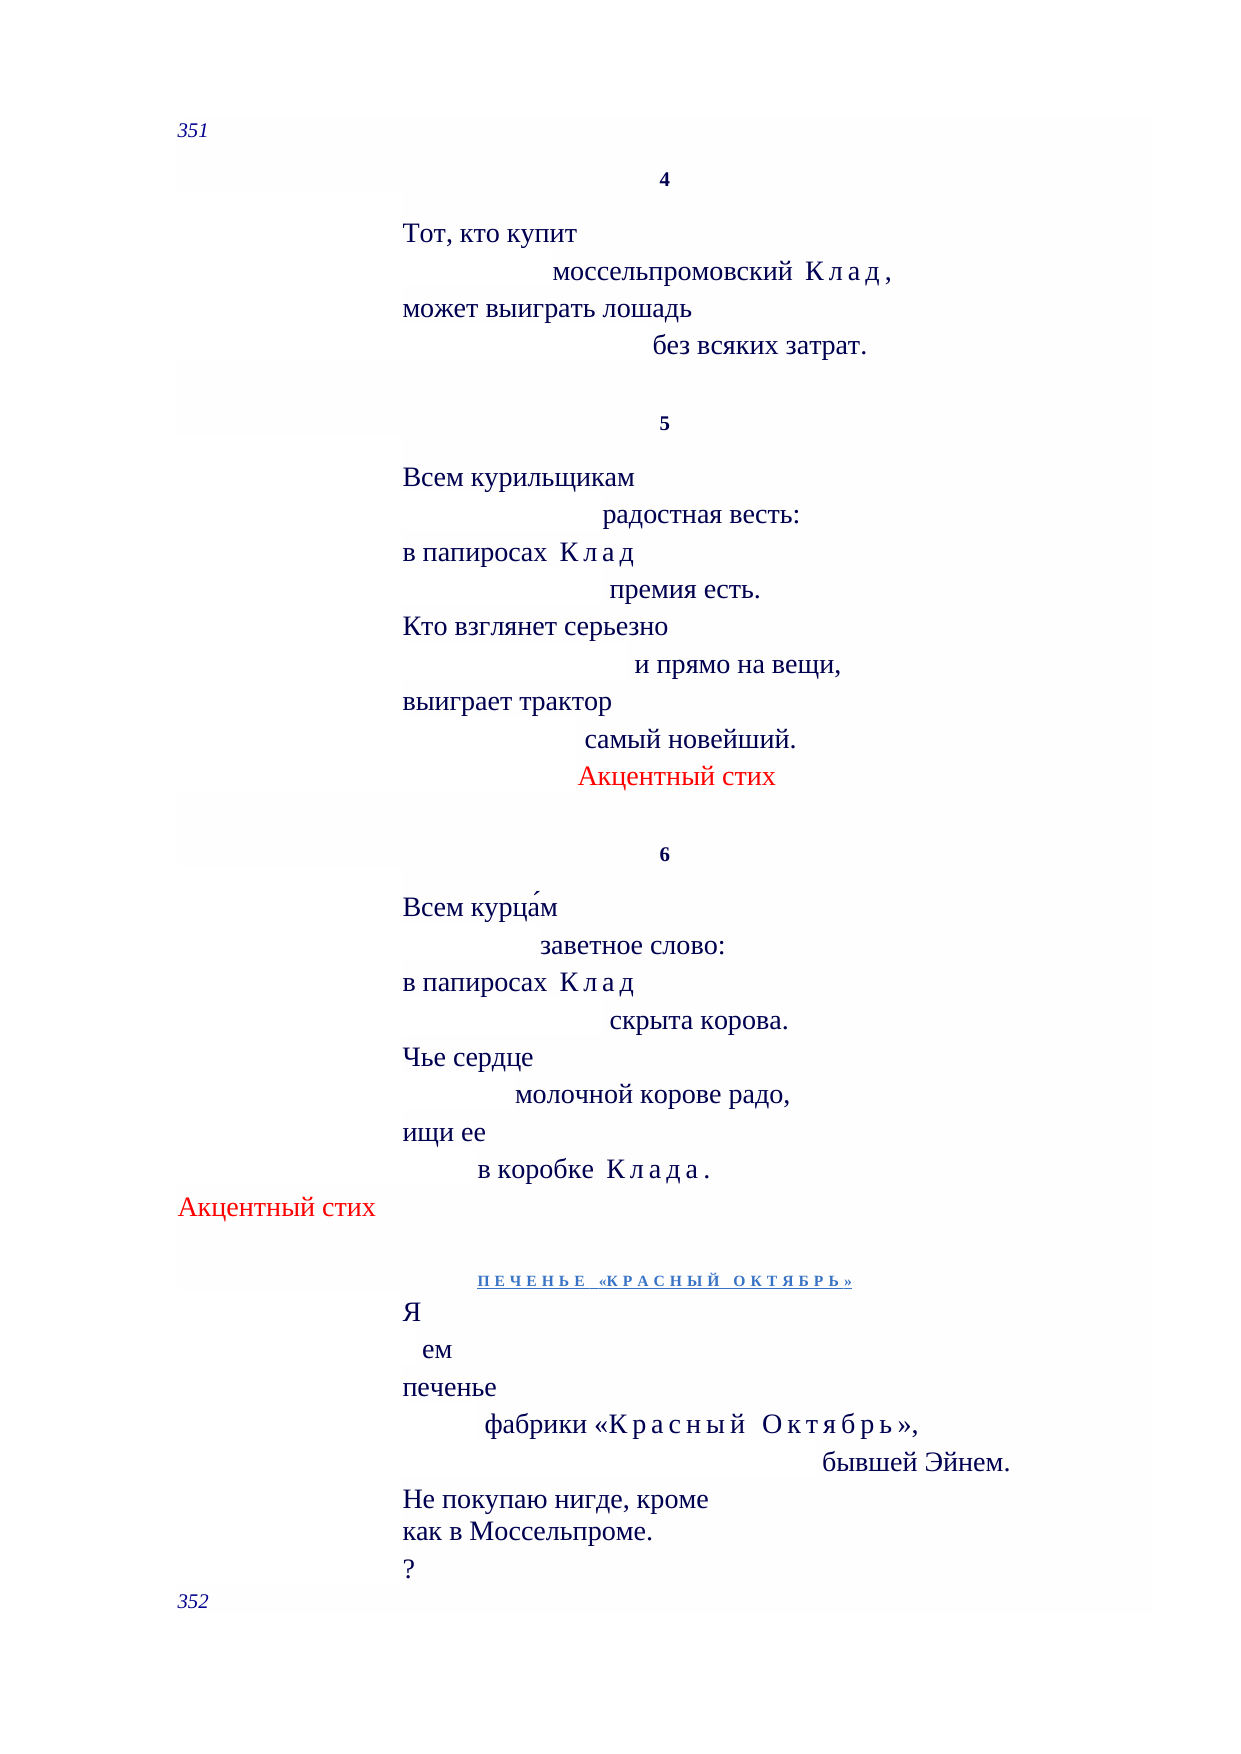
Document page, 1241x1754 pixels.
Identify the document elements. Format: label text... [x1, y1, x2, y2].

text может выиграть лошадь [402, 291, 1152, 323]
text в папиросах Клад [402, 535, 1152, 567]
text Акцентный стих [177, 1190, 1152, 1222]
text самый новейший. [577, 722, 1152, 754]
text премия есть. [602, 572, 1152, 604]
text Всем курильщикам [402, 460, 1152, 492]
text бывшей Эйнем. [815, 1444, 1152, 1477]
text печенье [402, 1370, 1152, 1402]
text заветное слово: [540, 928, 1152, 960]
text 6 [177, 841, 1152, 866]
text 351 [177, 118, 1152, 142]
text 4 [177, 167, 1152, 191]
text выиграет трактор [402, 684, 1152, 717]
text Акцентный стих [577, 759, 1152, 791]
text ем [415, 1332, 1152, 1365]
text ? [402, 1552, 1152, 1584]
text в папиросах Клад [402, 965, 1152, 998]
text Всем курца́м [402, 891, 1152, 923]
text Тот, кто купит [402, 216, 1152, 249]
text Кто взглянет серьезно [402, 609, 1152, 642]
text моссельпромовский Клад, [552, 254, 1152, 286]
text скрыта корова. [602, 1003, 1152, 1035]
text без всяких затрат. [652, 328, 1152, 361]
text Я [402, 1295, 1152, 1327]
text фабрики «Красный Октябрь», [477, 1407, 1152, 1439]
text радостная весть: [602, 497, 1152, 530]
text ищи ее [402, 1115, 1152, 1147]
text в коробке Клада. [477, 1152, 1152, 1185]
text и прямо на вещи, [627, 647, 1152, 679]
text Чье сердце [402, 1040, 1152, 1072]
text Не покупаю нигде, кроме как в Моссельпроме. [402, 1482, 1152, 1547]
text ПЕЧЕНЬЕ «КРАСНЫЙ ОКТЯБРЬ» [177, 1272, 1152, 1290]
text 5 [177, 411, 1152, 435]
text 352 [177, 1589, 1152, 1613]
text молочной корове радо, [515, 1077, 1152, 1110]
